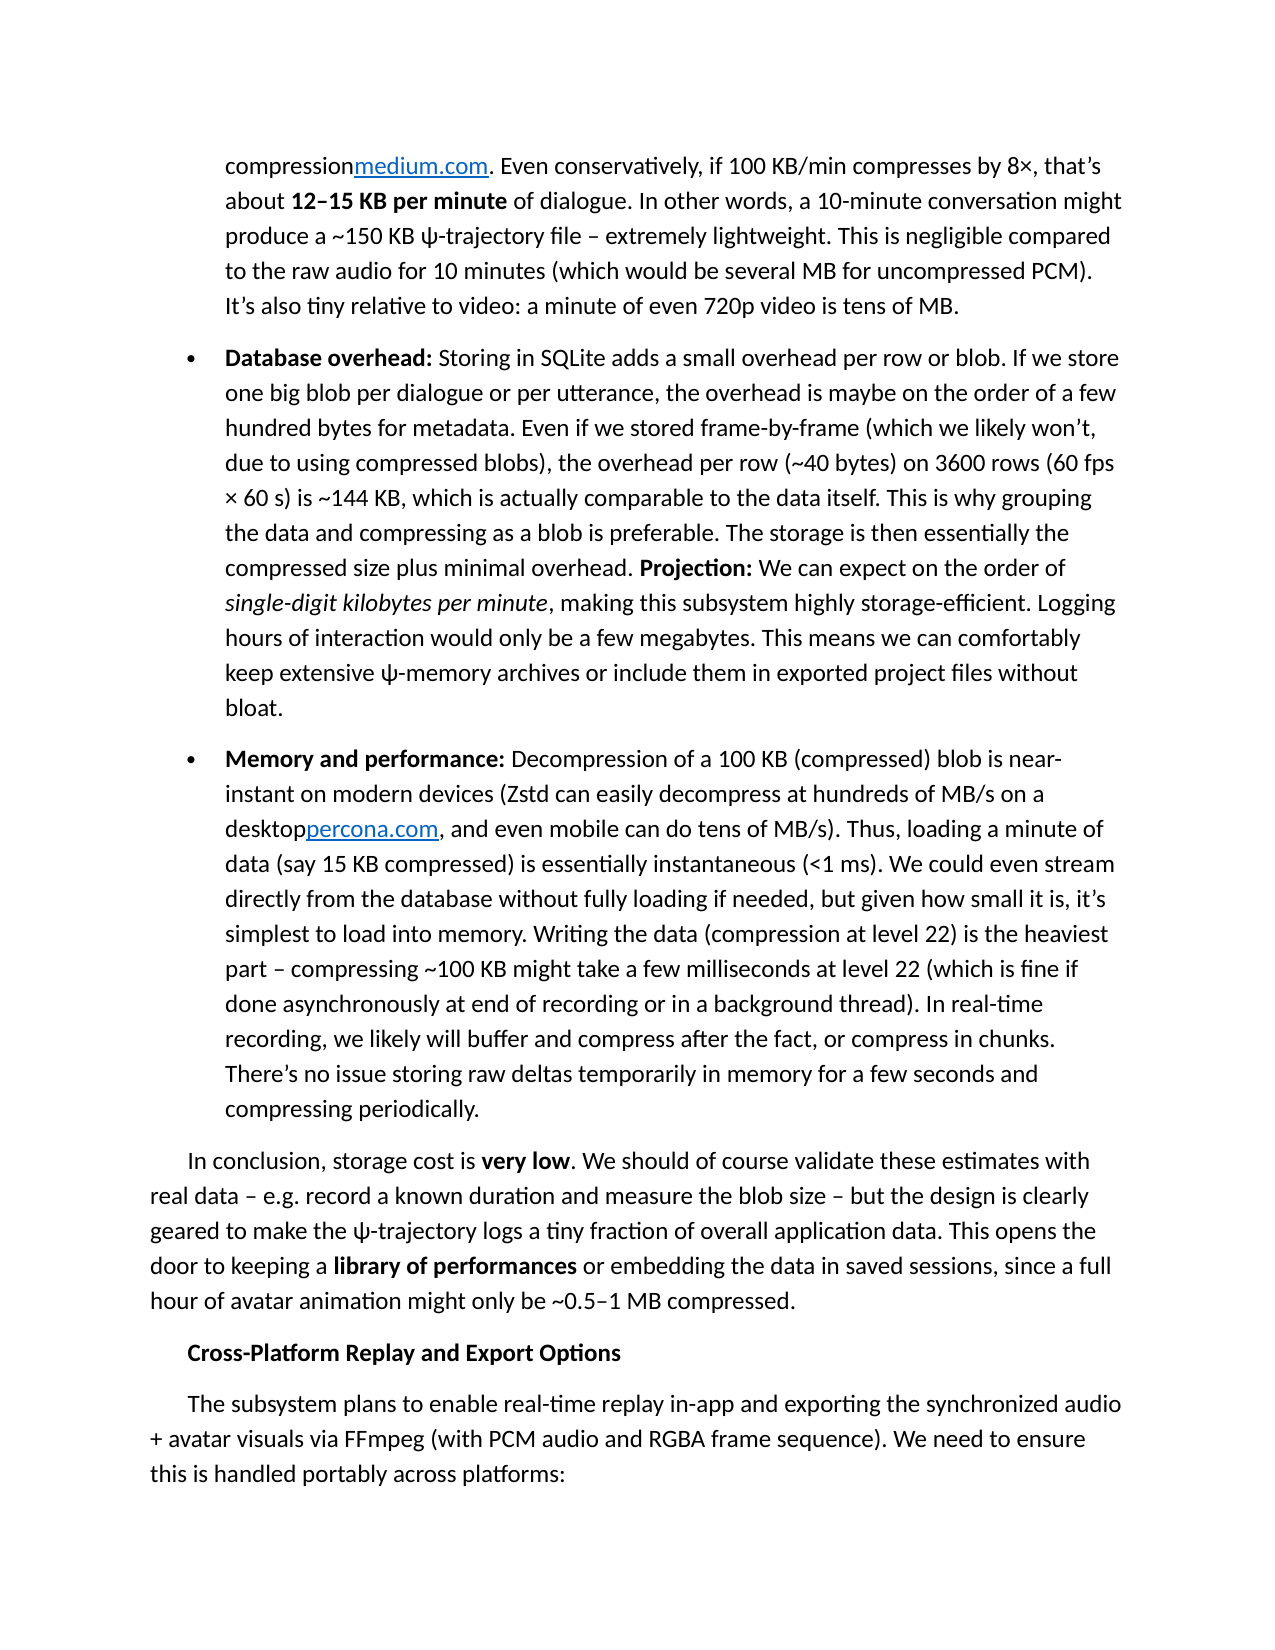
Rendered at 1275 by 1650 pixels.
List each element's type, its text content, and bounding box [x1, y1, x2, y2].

text In conclusion, storage cost is very low. We should of course validate these estimates with real data – e.g. record a known duration and measure the blob size – but the design is clearly geared to make the ψ-trajectory logs a tiny fraction of overall application data. This opens the door to keeping a library of performances or embedding the data in saved sessions, since a full hour of avatar animation might only be ~0.5–1 MB compressed. [150, 1145, 1125, 1316]
text The subsystem plans to enable real-time replay in-app and exporting the synchronized audio + avatar visuals via FFmpeg (with PCM audio and RGBA frame sequence). We need to ensure this is handled portably across platforms: [150, 1388, 1125, 1489]
list Database overhead: Storing in SQLite adds a small overhead per row or blob. If we store one big blob per dialogue or per utterance, the overhead is maybe on the order of a few hundred bytes for metadata. Even if we stored frame-by-frame (which we likely won’t, due to using compressed blobs), the overhead per row (~40 bytes) on 3600 rows (60 fps × 60 s) is ~144 KB, which is actually comparable to the data itself. This is why grouping the data and compressing as a blob is preferable. The storage is then essentially the compressed size plus minimal overhead. Projection: We can expect on the order of single-digit kilobytes per minute, making this subsystem highly storage-efficient. Logging hours of interaction would only be a few megabytes. This means we can comfortably keep extensive ψ-memory archives or include them in exported project files without bloat. [187, 342, 1125, 722]
list Memory and performance: Decompression of a 100 KB (compressed) blob is near-instant on modern devices (Zstd can easily decompress at hundreds of MB/s on a desktoppercona.com, and even mobile can do tens of MB/s). Thus, loading a minute of data (say 15 KB compressed) is essentially instantaneous (<1 ms). We could even stream directly from the database without fully loading if needed, but given how small it is, it’s simplest to load into memory. Writing the data (compression at level 22) is the heaviest part – compressing ~100 KB might take a few milliseconds at level 22 (which is fine if done asynchronously at end of recording or in a background thread). In real-time recording, we likely will buffer and compress after the fact, or compress in chunks. There’s no issue storing raw deltas temporarily in memory for a few seconds and compressing periodically. [187, 743, 1125, 1124]
text Cross-Platform Replay and Export Options [150, 1337, 1125, 1367]
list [187, 150, 1125, 321]
